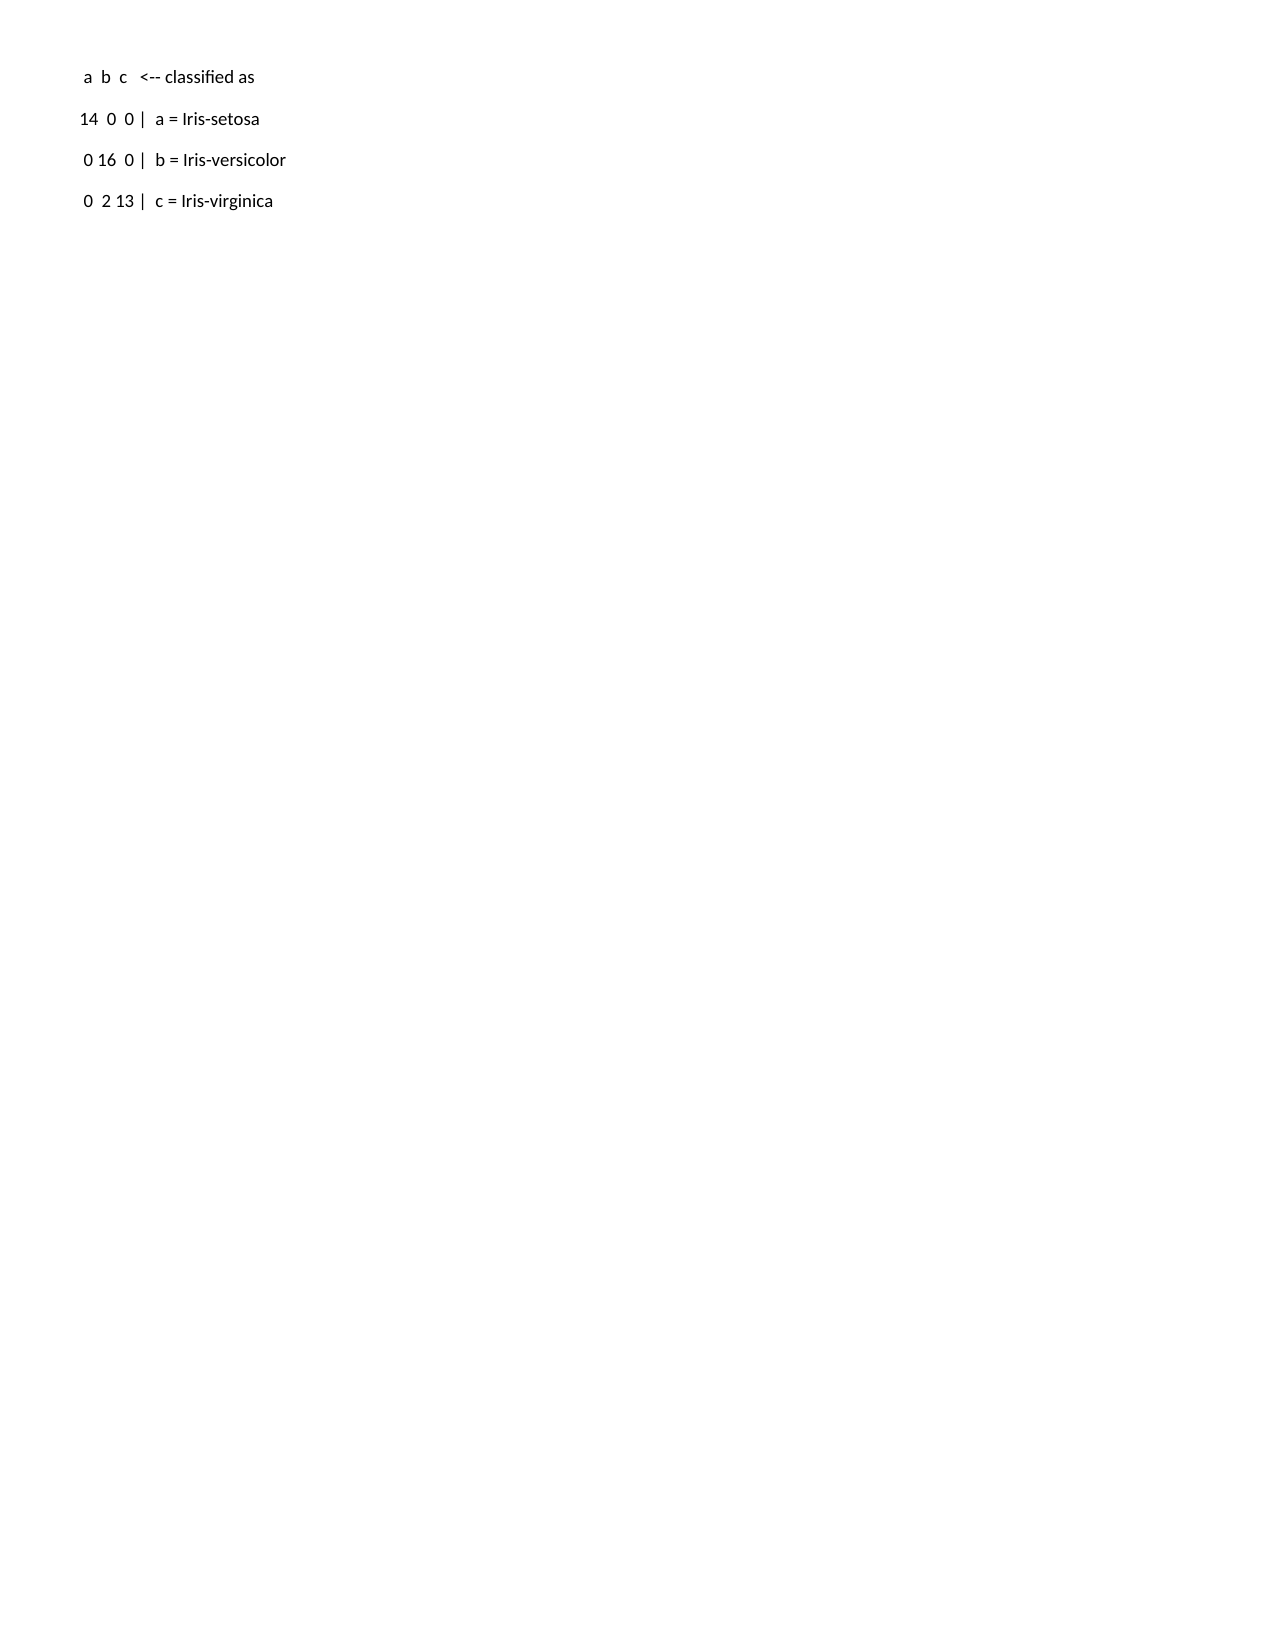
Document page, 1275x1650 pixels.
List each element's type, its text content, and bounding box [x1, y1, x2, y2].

text 14 0 0 | a = Iris-setosa [75, 107, 1209, 130]
text 0 2 13 | c = Iris-virginica [75, 190, 1209, 213]
text a b c <-- classified as [75, 66, 1209, 88]
text 0 16 0 | b = Iris-versicolor [75, 148, 1209, 171]
